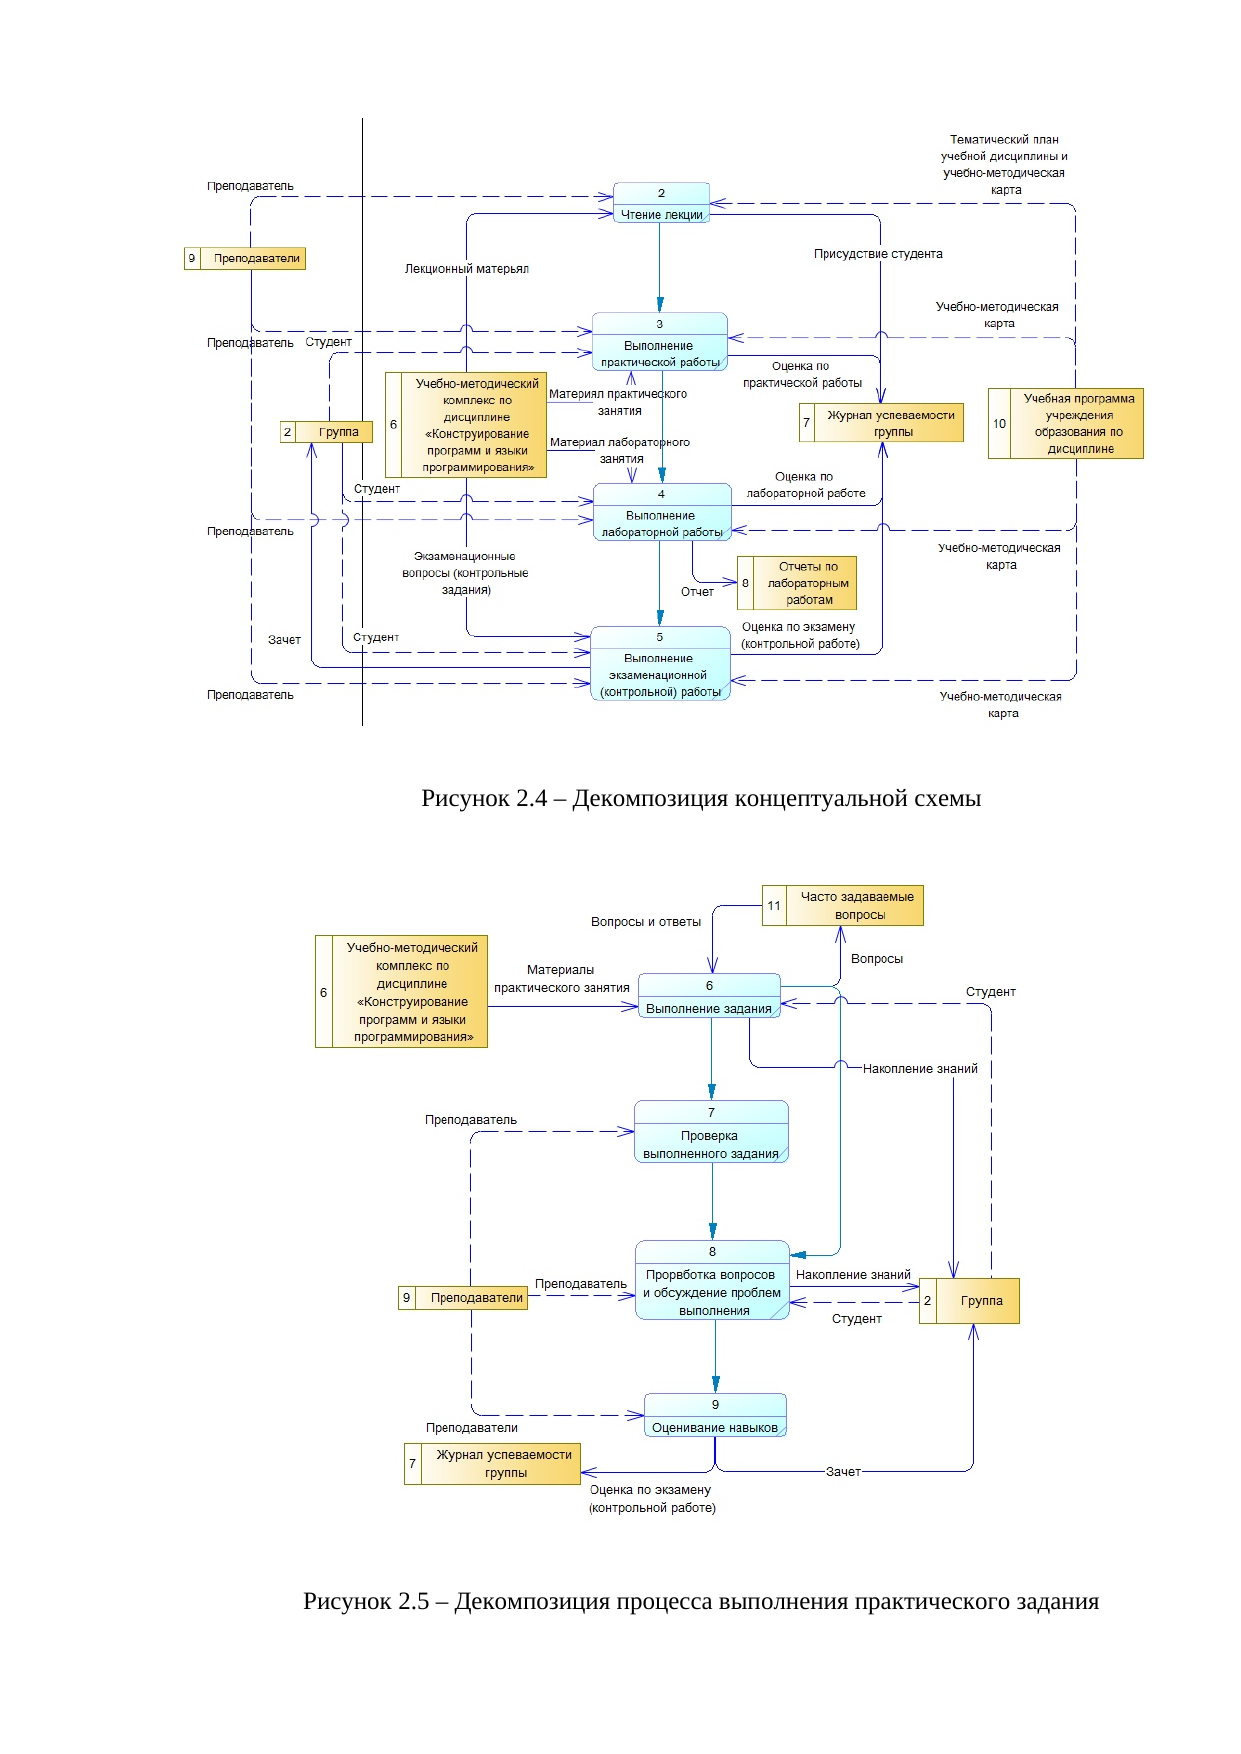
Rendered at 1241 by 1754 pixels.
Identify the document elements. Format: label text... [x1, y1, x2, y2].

picture [177, 118, 1152, 726]
text Рисунок 2.5 – Декомпозиция процесса выполнения практического задания [177, 1586, 1152, 1615]
picture [298, 869, 1031, 1529]
text Рисунок 2.4 – Декомпозиция концептуальной схемы [177, 783, 1152, 812]
